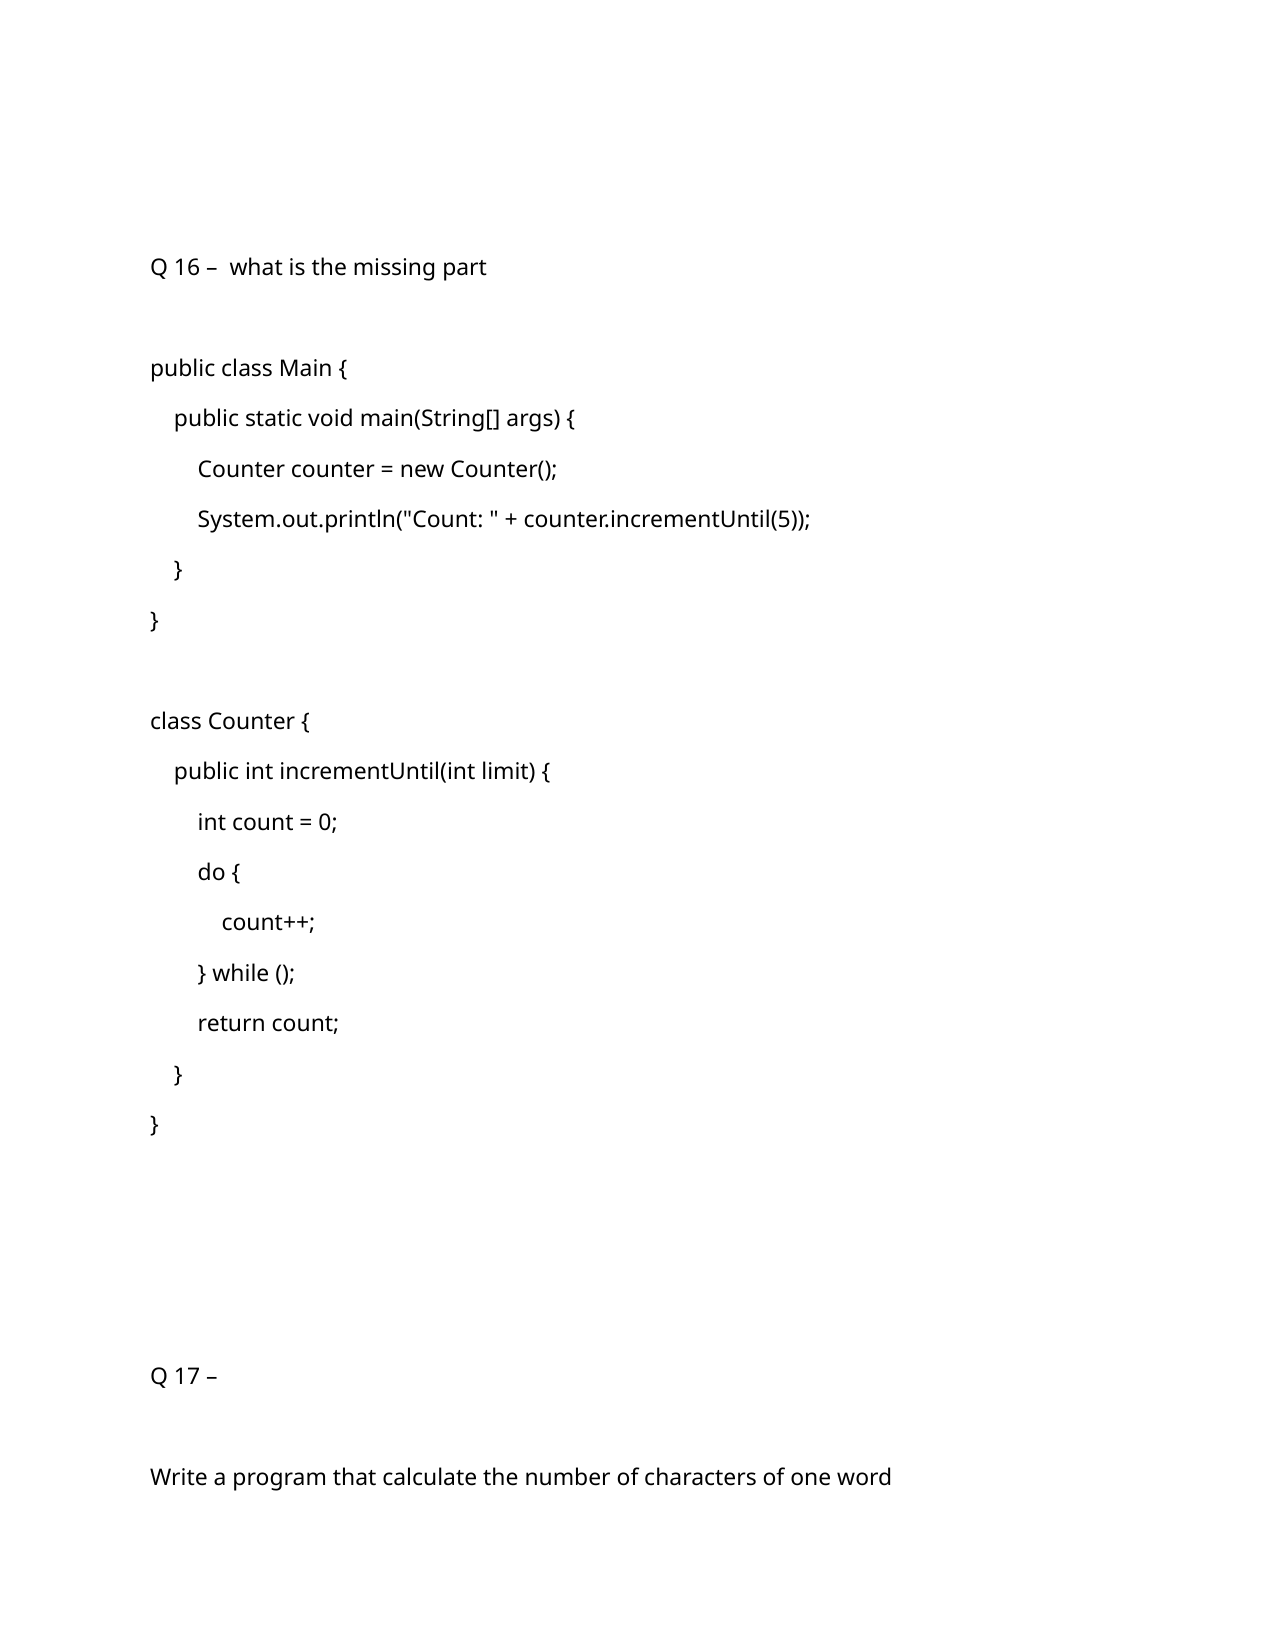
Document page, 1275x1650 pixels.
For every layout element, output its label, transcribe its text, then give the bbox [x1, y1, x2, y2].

text } [150, 604, 1125, 635]
text return count; [150, 1007, 1125, 1038]
text count++; [150, 906, 1125, 937]
text Counter counter = new Counter(); [150, 452, 1125, 484]
text do { [150, 856, 1125, 887]
text Q 16 – what is the missing part [150, 251, 1125, 282]
text } [150, 1108, 1125, 1139]
text class Counter { [150, 704, 1125, 736]
text System.out.println("Count: " + counter.incrementUntil(5)); [150, 503, 1125, 534]
text } [150, 553, 1125, 584]
text int count = 0; [150, 805, 1125, 837]
text public int incrementUntil(int limit) { [150, 755, 1125, 786]
text Q 17 – [150, 1360, 1125, 1391]
text Write a program that calculate the number of characters of one word [150, 1461, 1125, 1492]
text public static void main(String[] args) { [150, 402, 1125, 433]
text } while (); [150, 957, 1125, 988]
text } [150, 1057, 1125, 1089]
text public class Main { [150, 352, 1125, 383]
